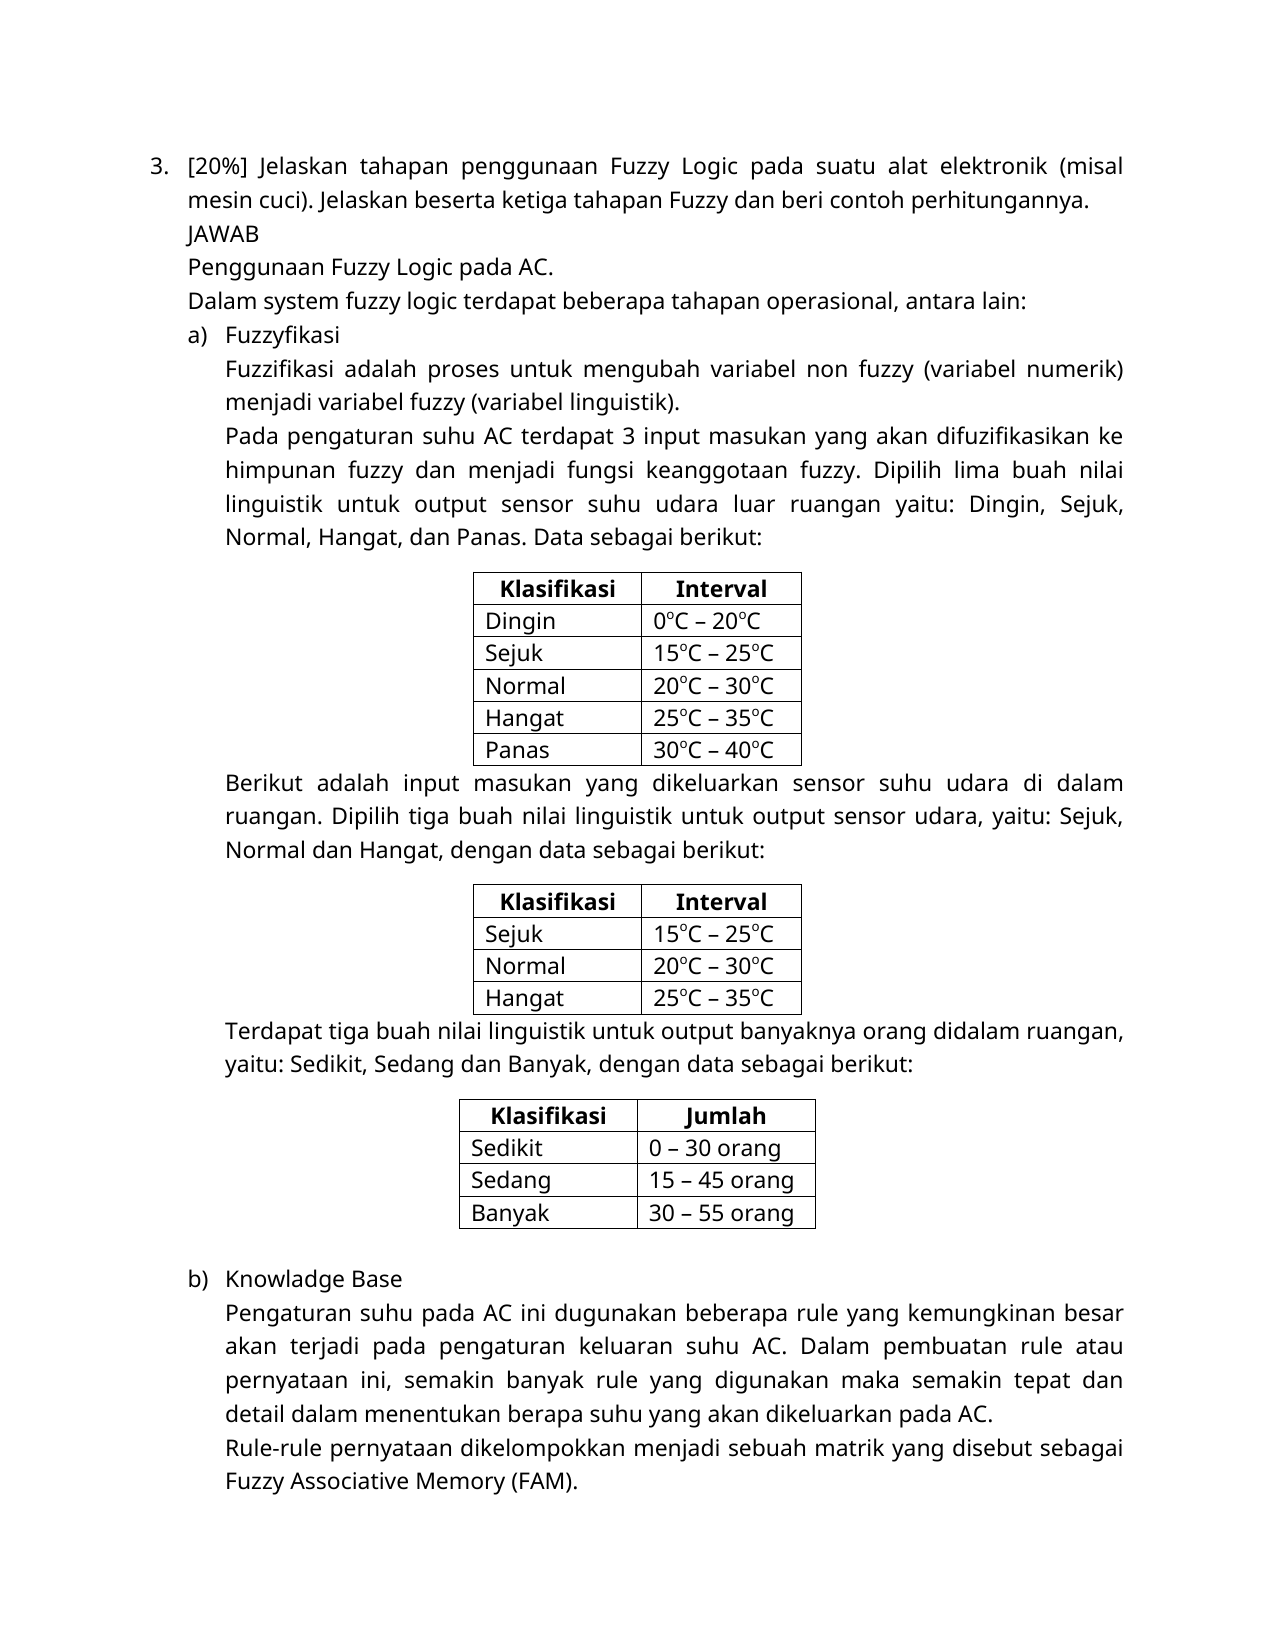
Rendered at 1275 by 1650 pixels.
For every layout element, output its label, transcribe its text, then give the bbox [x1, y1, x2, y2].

table_cell Sedikit [460, 1132, 637, 1163]
table_cell 15oC – 25oC [642, 637, 801, 668]
table_header Klasifikasi [474, 573, 641, 604]
table_cell 0oC – 20oC [642, 605, 801, 636]
table_cell 20oC – 30oC [642, 950, 801, 981]
table_cell Sedang [460, 1164, 637, 1196]
list Rule-rule pernyataan dikelompokkan menjadi sebuah matrik yang disebut sebagai Fuzzy Associative Memory (FAM). [225, 1431, 1125, 1496]
table_cell Hangat [474, 702, 641, 733]
list Fuzzifikasi adalah proses untuk mengubah variabel non fuzzy (variabel numerik) menjadi variabel fuzzy (variabel linguistik). [225, 352, 1125, 417]
table_cell Sejuk [474, 918, 641, 949]
table_cell 25oC – 35oC [642, 982, 801, 1013]
table_header Interval [642, 885, 801, 917]
table_header Klasifikasi [474, 885, 641, 917]
table_cell 30 – 55 orang [638, 1197, 815, 1228]
table_cell 25oC – 35oC [642, 702, 801, 733]
list Berikut adalah input masukan yang dikeluarkan sensor suhu udara di dalam ruangan. Dipilih tiga buah nilai linguistik untuk output sensor udara, yaitu: Sejuk, Normal dan Hangat, dengan data sebagai berikut: [225, 766, 1125, 865]
table_cell Hangat [474, 982, 641, 1013]
table_header Interval [642, 573, 801, 604]
list Terdapat tiga buah nilai linguistik untuk output banyaknya orang didalam ruangan, yaitu: Sedikit, Sedang dan Banyak, dengan data sebagai berikut: [225, 1014, 1125, 1079]
table_cell 15oC – 25oC [642, 918, 801, 949]
list Pada pengaturan suhu AC terdapat 3 input masukan yang akan difuzifikasikan ke himpunan fuzzy dan menjadi fungsi keanggotaan fuzzy. Dipilih lima buah nilai linguistik untuk output sensor suhu udara luar ruangan yaitu: Dingin, Sejuk, Normal, Hangat, dan Panas. Data sebagai berikut: [225, 420, 1125, 552]
table_cell 30oC – 40oC [642, 734, 801, 765]
list Pengaturan suhu pada AC ini dugunakan beberapa rule yang kemungkinan besar akan terjadi pada pengaturan keluaran suhu AC. Dalam pembuatan rule atau pernyataan ini, semakin banyak rule yang digunakan maka semakin tepat dan detail dalam menentukan berapa suhu yang akan dikeluarkan pada AC. [225, 1296, 1125, 1429]
table_cell Normal [474, 670, 641, 701]
table_cell 15 – 45 orang [638, 1164, 815, 1196]
table_cell 20oC – 30oC [642, 670, 801, 701]
table_cell Banyak [460, 1197, 637, 1228]
list Penggunaan Fuzzy Logic pada AC. [187, 251, 1125, 282]
list Dalam system fuzzy logic terdapat beberapa tahapan operasional, antara lain: [187, 285, 1125, 316]
list JAWAB [187, 217, 1125, 249]
table_cell 0 – 30 orang [638, 1132, 815, 1163]
table_header Jumlah [638, 1100, 815, 1131]
list [20%] Jelaskan tahapan penggunaan Fuzzy Logic pada suatu alat elektronik (misal mesin cuci). Jelaskan beserta ketiga tahapan Fuzzy dan beri contoh perhitungannya. [150, 150, 1125, 215]
table_header Klasifikasi [460, 1100, 637, 1131]
list Knowladge Base [187, 1263, 1125, 1294]
table_cell Normal [474, 950, 641, 981]
table_cell Dingin [474, 605, 641, 636]
table_cell Panas [474, 734, 641, 765]
table_cell Sejuk [474, 637, 641, 668]
list Fuzzyfikasi [187, 319, 1125, 350]
